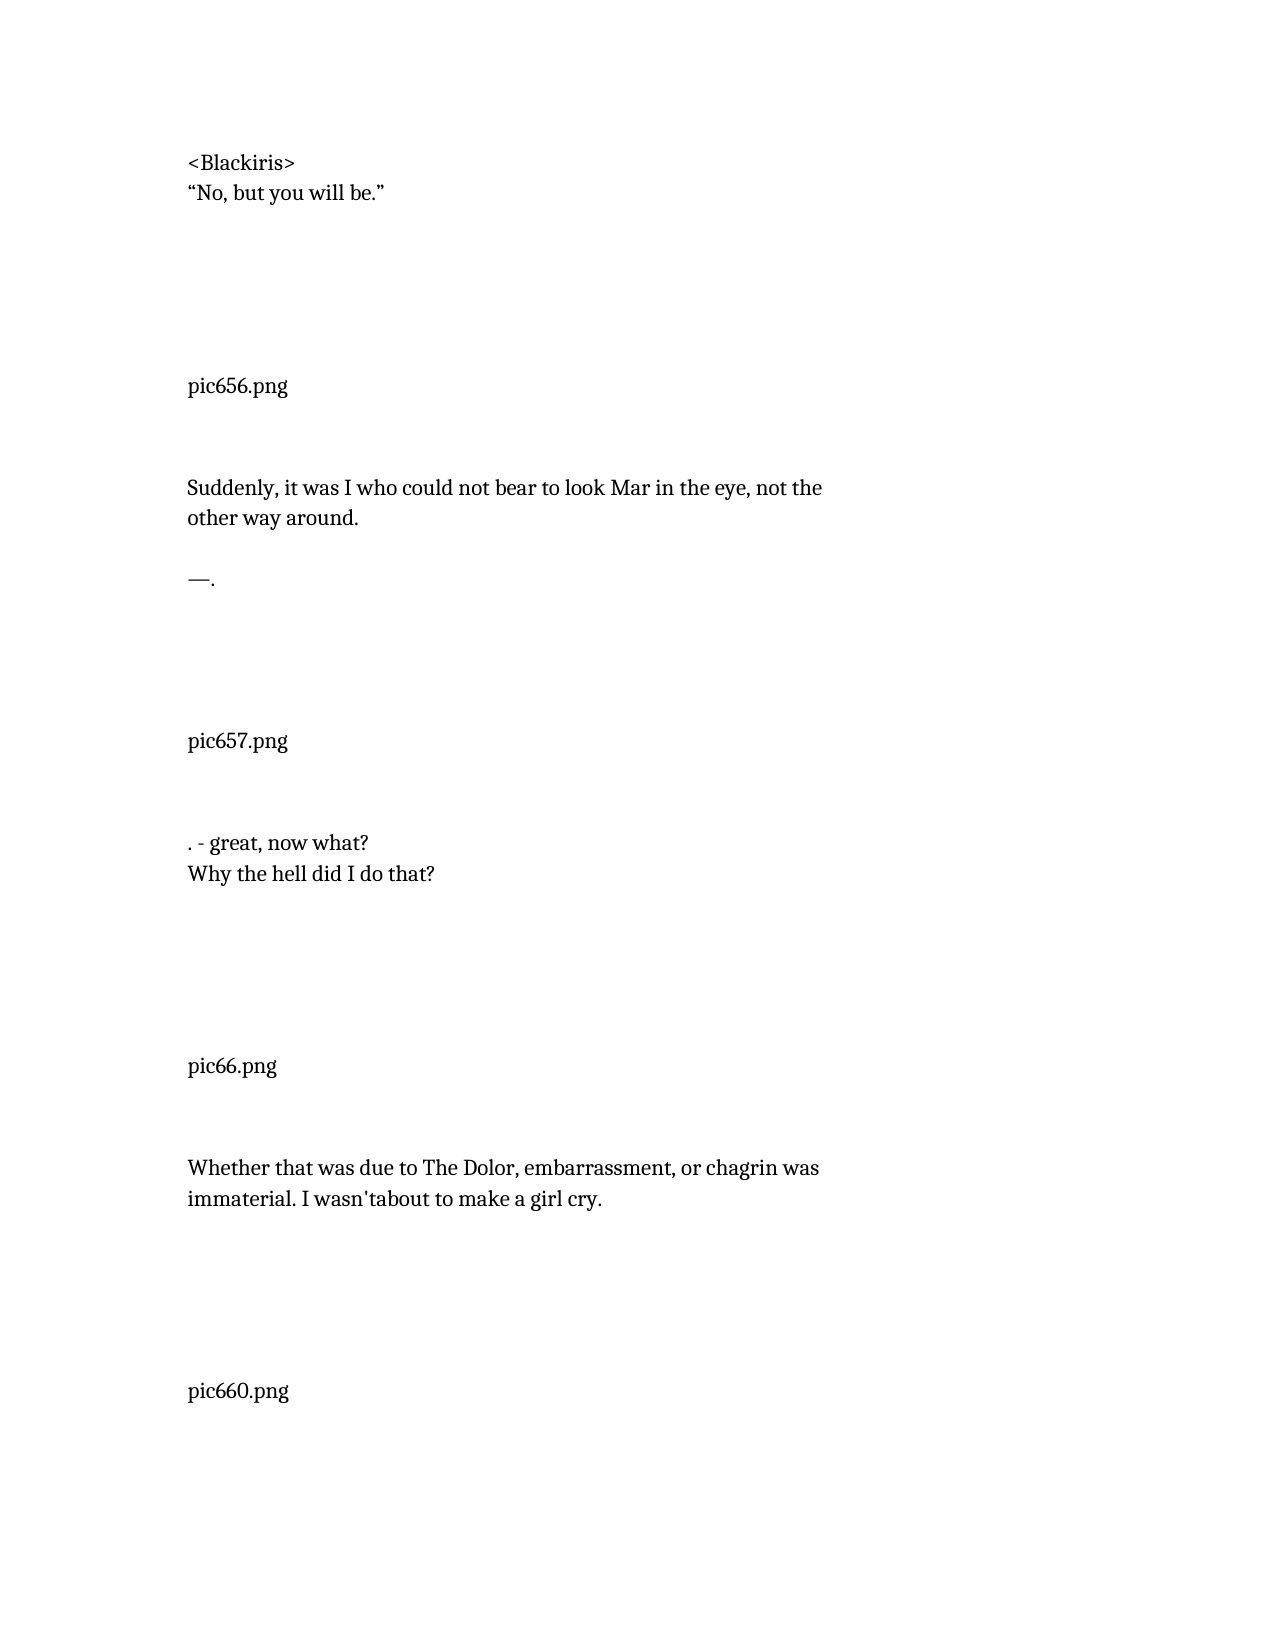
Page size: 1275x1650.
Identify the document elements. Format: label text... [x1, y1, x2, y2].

text pic656.png [187, 373, 1087, 399]
text Suddenly, it was I who could not bear to look Mar in the eye, not the other way around. —. [187, 475, 1087, 622]
text pic660.png [187, 1378, 1087, 1404]
text . - great, now what? Why the hell did I do that? [187, 830, 1087, 947]
text <Blackiris> “No, but you will be.” [187, 150, 1087, 267]
text pic66.png [187, 1053, 1087, 1079]
text Whether that was due to The Dolor, embarrassment, or chagrin was immaterial. I wasn'tabout to make a girl cry. [187, 1155, 1087, 1272]
text pic657.png [187, 728, 1087, 754]
